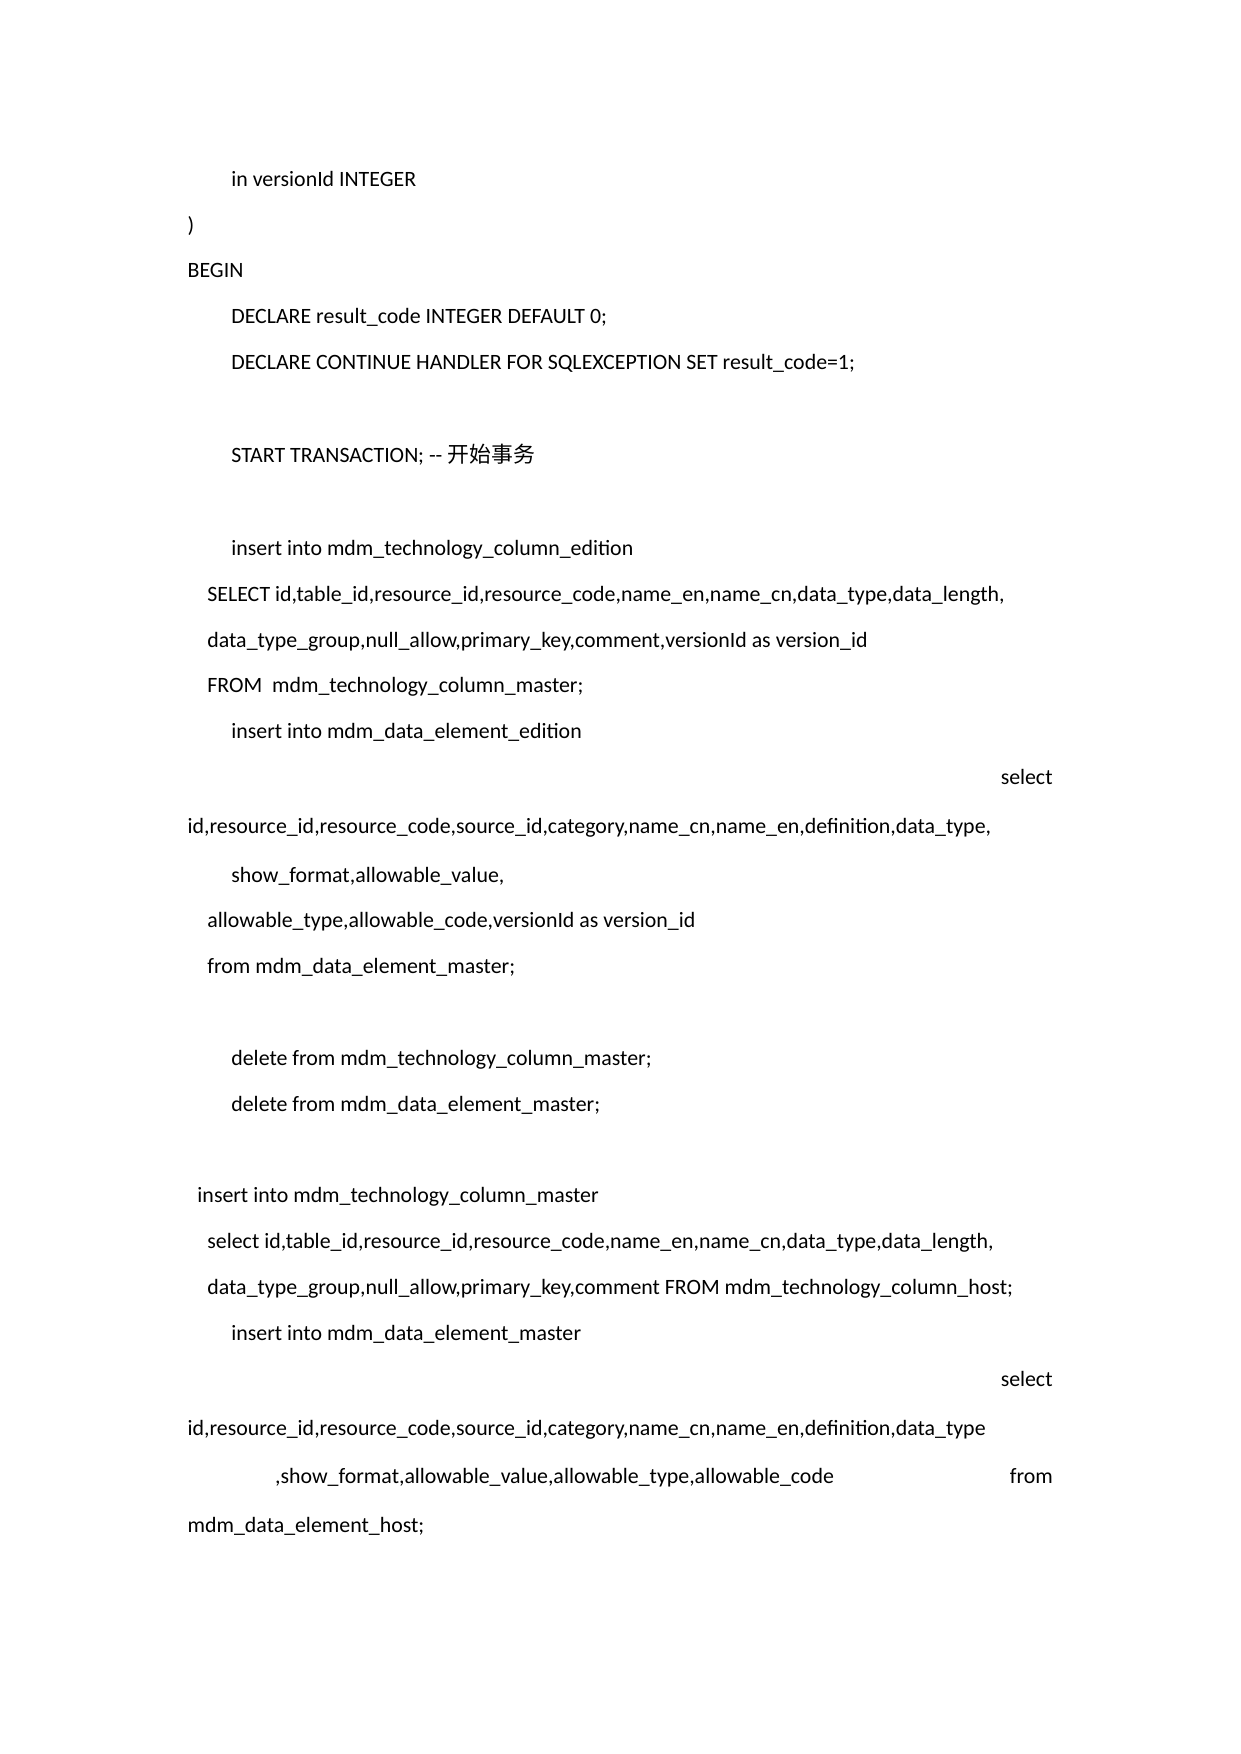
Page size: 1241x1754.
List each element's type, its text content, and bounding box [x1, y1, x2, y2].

text FROM mdm_technology_column_master; [187, 669, 1053, 701]
text ) [187, 208, 1053, 240]
text select id,resource_id,resource_code,source_id,category,name_cn,name_en,definition,data_type, show_format,allowable_value, [187, 760, 1053, 890]
text insert into mdm_data_element_edition [187, 714, 1053, 747]
text data_type_group,null_allow,primary_key,comment,versionId as version_id [187, 623, 1053, 655]
text allowable_type,allowable_code,versionId as version_id [187, 904, 1053, 936]
text DECLARE CONTINUE HANDLER FOR SQLEXCEPTION SET result_code=1; [187, 345, 1053, 378]
text SELECT id,table_id,resource_id,resource_code,name_en,name_cn,data_type,data_length, [187, 577, 1053, 609]
text data_type_group,null_allow,primary_key,comment FROM mdm_technology_column_host; [187, 1270, 1053, 1303]
text DECLARE result_code INTEGER DEFAULT 0; [187, 299, 1053, 332]
text delete from mdm_technology_column_master; [187, 1041, 1053, 1074]
text select id,resource_id,resource_code,source_id,category,name_cn,name_en,definition,data_type ,show_format,allowable_value,allowable_type,allowable_code from mdm_data_element_host; [187, 1362, 1053, 1541]
text select id,table_id,resource_id,resource_code,name_en,name_cn,data_type,data_length, [187, 1224, 1053, 1257]
text in versionId INTEGER [187, 162, 1053, 194]
text insert into mdm_technology_column_edition [187, 531, 1053, 564]
text from mdm_data_element_master; [187, 949, 1053, 982]
text insert into mdm_technology_column_master [187, 1179, 1053, 1211]
text insert into mdm_data_element_master [187, 1316, 1053, 1349]
text START TRANSACTION; -- 开始事务 [187, 437, 1053, 469]
text delete from mdm_data_element_master; [187, 1087, 1053, 1119]
text BEGIN [187, 254, 1053, 286]
